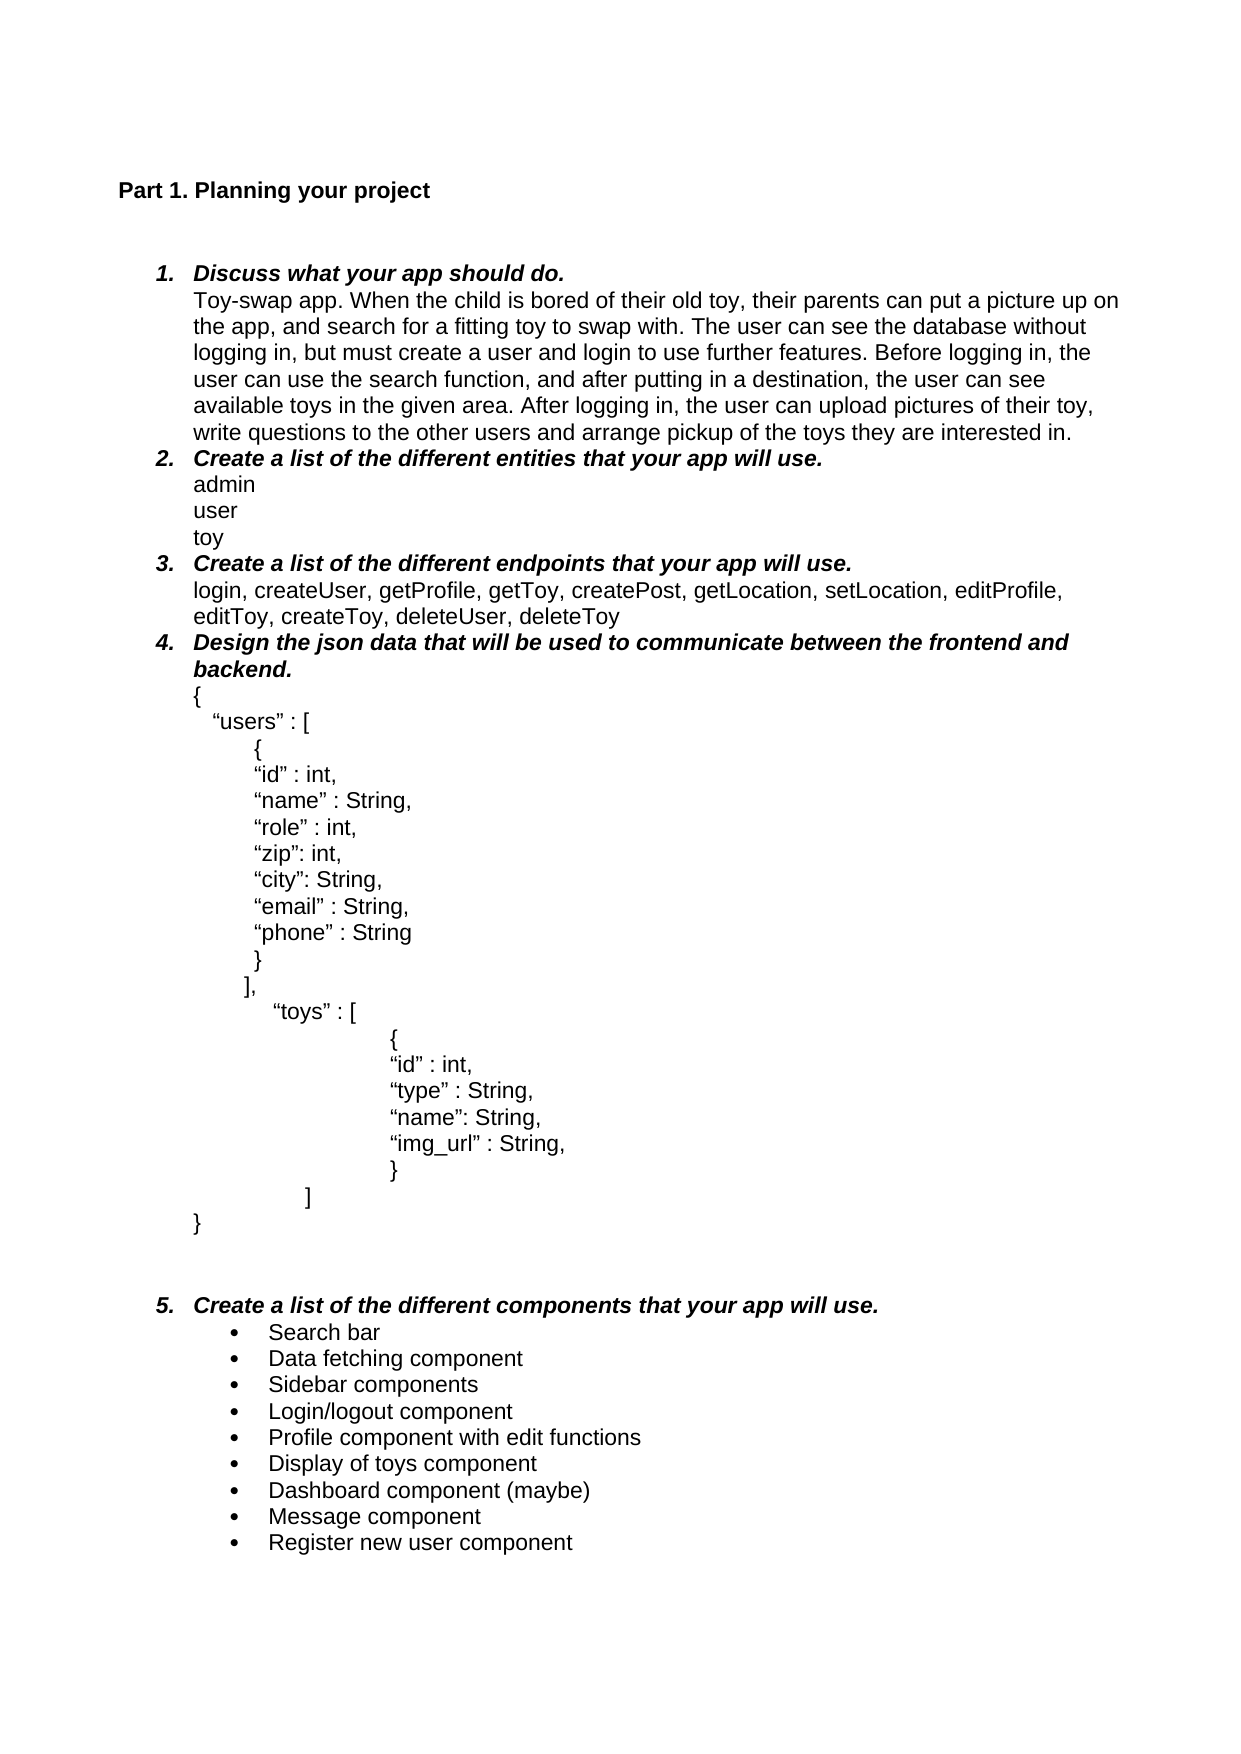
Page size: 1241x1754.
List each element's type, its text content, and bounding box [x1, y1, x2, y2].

text Toy-swap app. When the child is bored of their old toy, their parents can put a picture up on the app, and search for a fitting toy to swap with. The user can see the database without logging in, but must create a user and login to use further features. Before logging in, the user can use the search function, and after putting in a destination, the user can see available toys in the given area. After logging in, the user can upload pictures of their toy, write questions to the other users and arrange pickup of the toys they are interested in. [193, 287, 1122, 445]
text ], [193, 972, 1122, 998]
list Profile component with edit functions [231, 1424, 1122, 1450]
text } [118, 1156, 1122, 1183]
text “email” : String, [193, 893, 1122, 919]
list Message component [231, 1503, 1122, 1529]
text “img_url” : String, [118, 1130, 1122, 1156]
text } [193, 946, 1122, 972]
text toy [193, 524, 1122, 550]
text “name”: String, [118, 1104, 1122, 1130]
list Display of toys component [231, 1450, 1122, 1477]
text “name” : String, [193, 787, 1122, 814]
text “toys” : [ [118, 998, 1122, 1024]
text login, createUser, getProfile, getToy, createPost, getLocation, setLocation, editProfile, editToy, createToy, deleteUser, deleteToy [193, 577, 1122, 629]
list Design the json data that will be used to communicate between the frontend and backend. [156, 629, 1122, 682]
text “phone” : String [193, 919, 1122, 946]
text “id” : int, [193, 761, 1122, 787]
text “users” : [ [193, 708, 1122, 735]
list Data fetching component [231, 1345, 1122, 1371]
list Login/logout component [231, 1398, 1122, 1424]
text “type” : String, [118, 1077, 1122, 1104]
text “city”: String, [193, 866, 1122, 893]
list Create a list of the different entities that your app will use. [156, 445, 1122, 471]
text user [193, 497, 1122, 524]
list Discuss what your app should do. [156, 260, 1122, 287]
text } [118, 1209, 1122, 1235]
list Create a list of the different endpoints that your app will use. [156, 550, 1122, 577]
text “role” : int, [193, 814, 1122, 840]
list Create a list of the different components that your app will use. [156, 1292, 1122, 1318]
text “zip”: int, [193, 840, 1122, 866]
text { [193, 735, 1122, 761]
list Sidebar components [231, 1371, 1122, 1398]
text Part 1. Planning your project [118, 177, 1122, 203]
text “id” : int, [118, 1051, 1122, 1077]
text { [193, 682, 1122, 708]
list Dashboard component (maybe) [231, 1477, 1122, 1503]
list Search bar [231, 1318, 1122, 1345]
text ] [118, 1183, 1122, 1209]
text admin [193, 471, 1122, 497]
list Register new user component [231, 1529, 1122, 1556]
text { [118, 1024, 1122, 1051]
